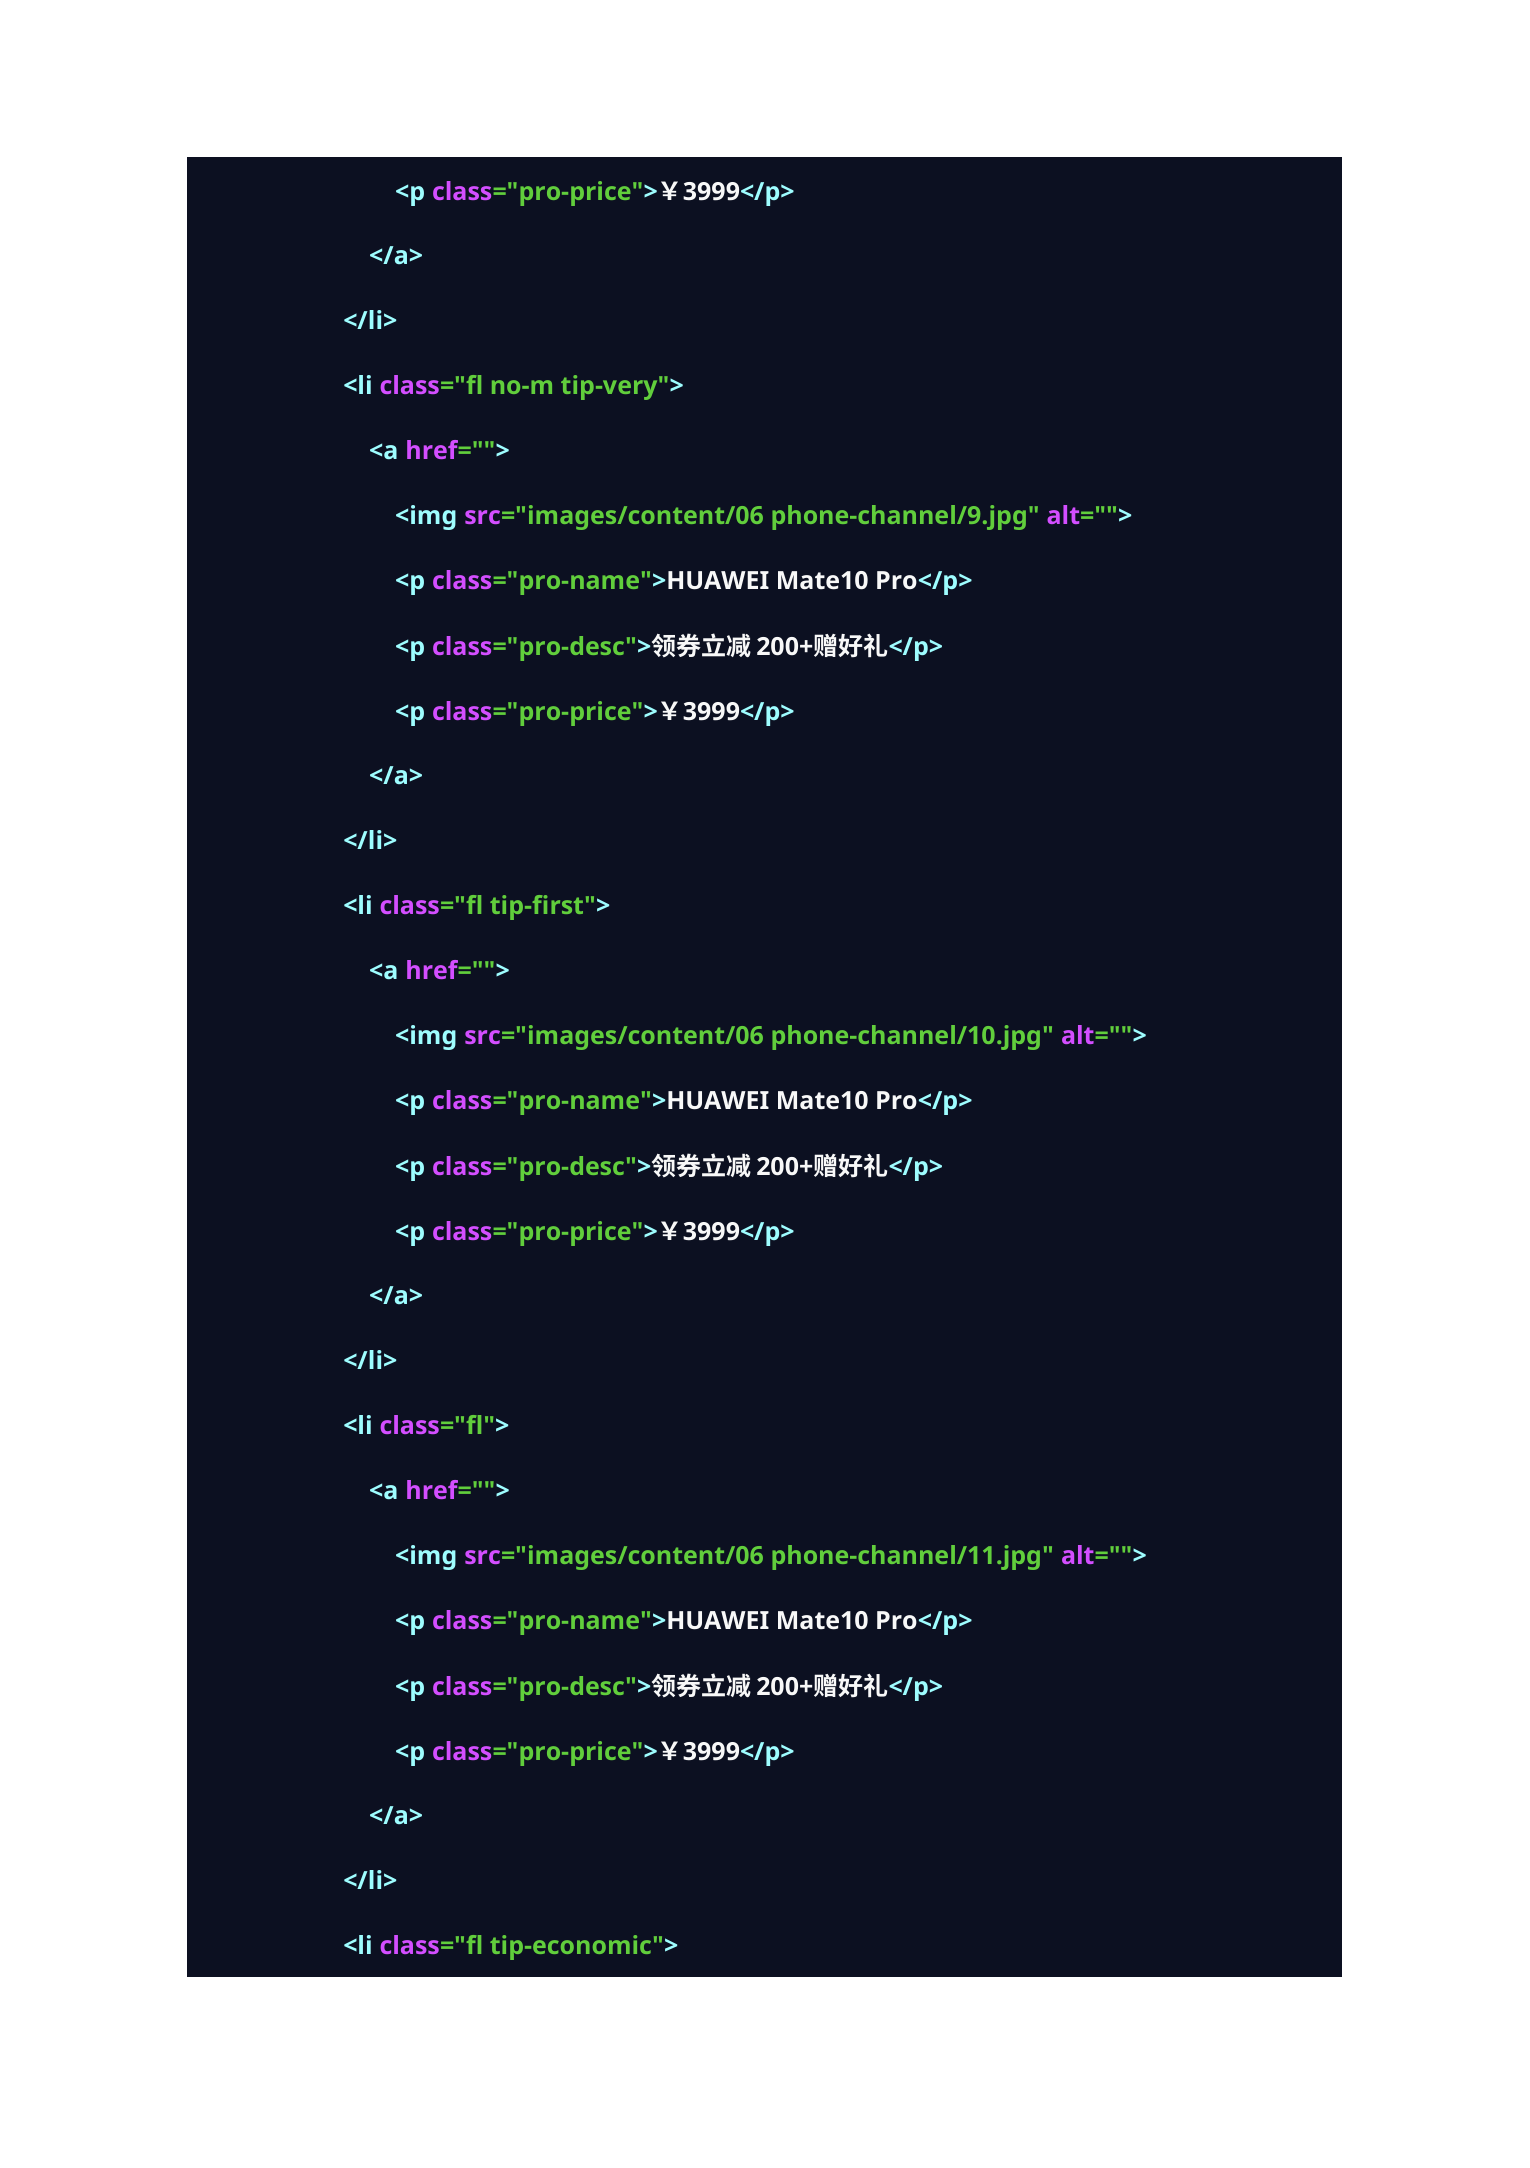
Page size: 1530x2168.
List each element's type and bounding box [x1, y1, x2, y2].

text [187, 157, 1342, 1977]
